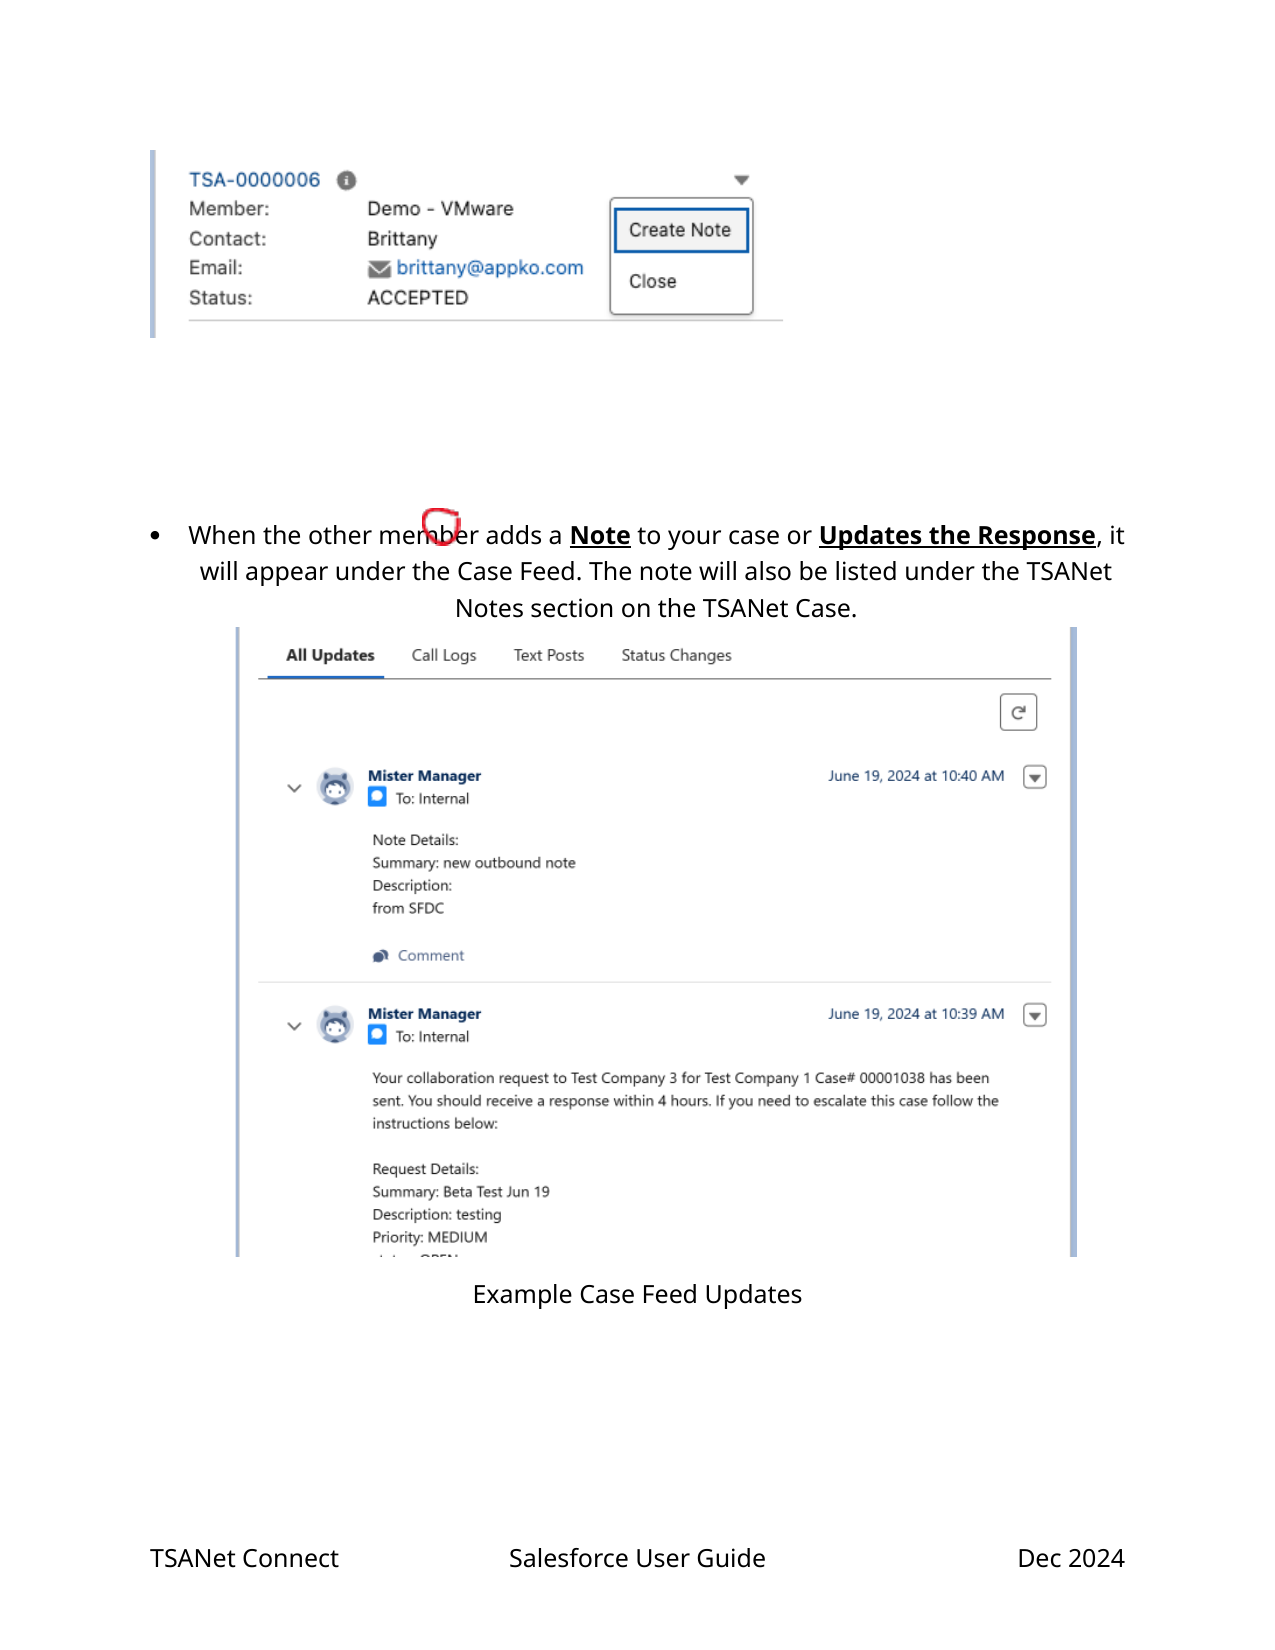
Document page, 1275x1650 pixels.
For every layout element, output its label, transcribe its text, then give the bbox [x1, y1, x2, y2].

picture [150, 150, 784, 338]
text Example Case Feed Updates [150, 1276, 1125, 1310]
picture [422, 508, 461, 546]
picture [235, 627, 1077, 1257]
